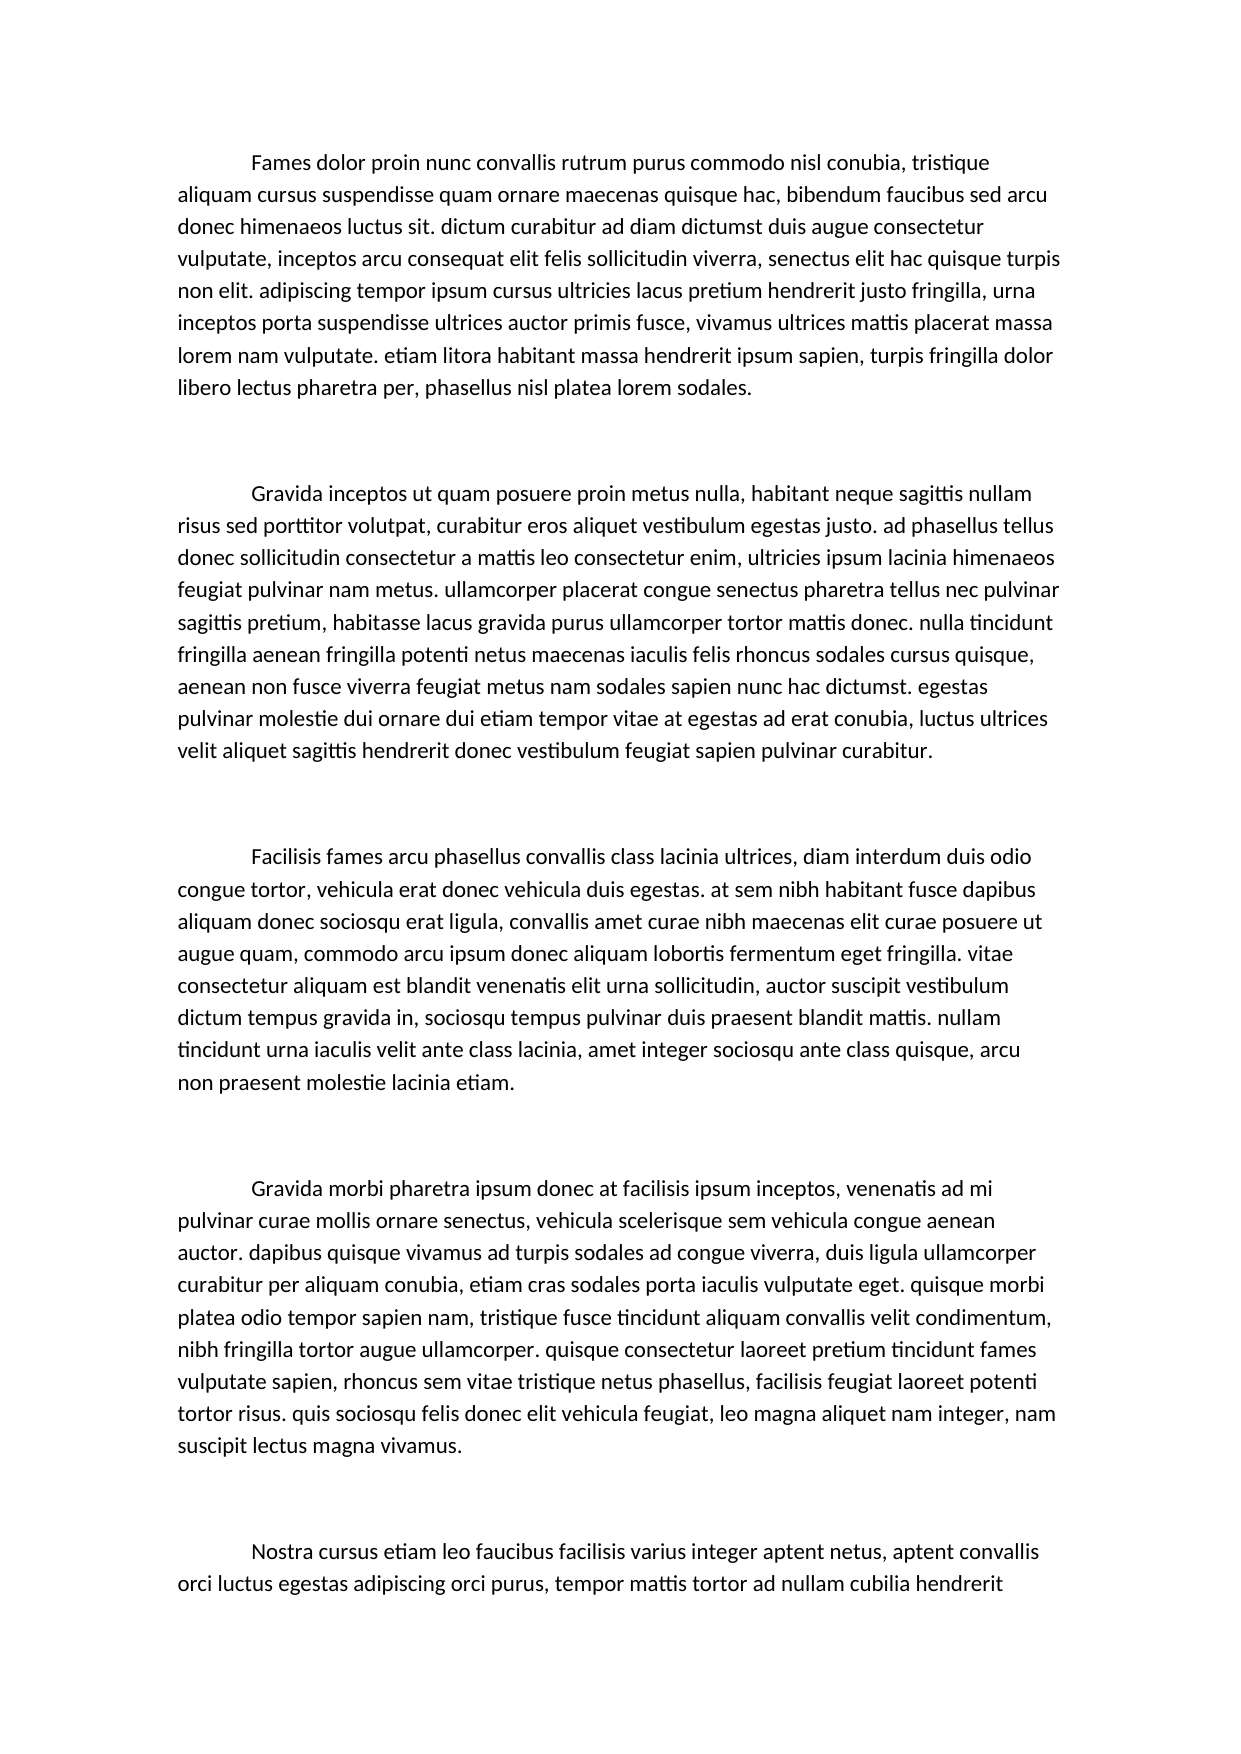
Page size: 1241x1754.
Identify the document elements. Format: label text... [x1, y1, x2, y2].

text Facilisis fames arcu phasellus convallis class lacinia ultrices, diam interdum duis odio congue tortor, vehicula erat donec vehicula duis egestas. at sem nibh habitant fusce dapibus aliquam donec sociosqu erat ligula, convallis amet curae nibh maecenas elit curae posuere ut augue quam, commodo arcu ipsum donec aliquam lobortis fermentum eget fringilla. vitae consectetur aliquam est blandit venenatis elit urna sollicitudin, auctor suscipit vestibulum dictum tempus gravida in, sociosqu tempus pulvinar duis praesent blandit mattis. nullam tincidunt urna iaculis velit ante class lacinia, amet integer sociosqu ante class quisque, arcu non praesent molestie lacinia etiam. [177, 842, 1063, 1096]
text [177, 1537, 1063, 1598]
text Fames dolor proin nunc convallis rutrum purus commodo nisl conubia, tristique aliquam cursus suspendisse quam ornare maecenas quisque hac, bibendum faucibus sed arcu donec himenaeos luctus sit. dictum curabitur ad diam dictumst duis augue consectetur vulputate, inceptos arcu consequat elit felis sollicitudin viverra, senectus elit hac quisque turpis non elit. adipiscing tempor ipsum cursus ultricies lacus pretium hendrerit justo fringilla, urna inceptos porta suspendisse ultrices auctor primis fusce, vivamus ultrices mattis placerat massa lorem nam vulputate. etiam litora habitant massa hendrerit ipsum sapien, turpis fringilla dolor libero lectus pharetra per, phasellus nisl platea lorem sodales. [177, 148, 1063, 401]
text Gravida inceptos ut quam posuere proin metus nulla, habitant neque sagittis nullam risus sed porttitor volutpat, curabitur eros aliquet vestibulum egestas justo. ad phasellus tellus donec sollicitudin consectetur a mattis leo consectetur enim, ultricies ipsum lacinia himenaeos feugiat pulvinar nam metus. ullamcorper placerat congue senectus pharetra tellus nec pulvinar sagittis pretium, habitasse lacus gravida purus ullamcorper tortor mattis donec. nulla tincidunt fringilla aenean fringilla potenti netus maecenas iaculis felis rhoncus sodales cursus quisque, aenean non fusce viverra feugiat metus nam sodales sapien nunc hac dictumst. egestas pulvinar molestie dui ornare dui etiam tempor vitae at egestas ad erat conubia, luctus ultrices velit aliquet sagittis hendrerit donec vestibulum feugiat sapien pulvinar curabitur. [177, 479, 1063, 764]
text Gravida morbi pharetra ipsum donec at facilisis ipsum inceptos, venenatis ad mi pulvinar curae mollis ornare senectus, vehicula scelerisque sem vehicula congue aenean auctor. dapibus quisque vivamus ad turpis sodales ad congue viverra, duis ligula ullamcorper curabitur per aliquam conubia, etiam cras sodales porta iaculis vulputate eget. quisque morbi platea odio tempor sapien nam, tristique fusce tincidunt aliquam convallis velit condimentum, nibh fringilla tortor augue ullamcorper. quisque consectetur laoreet pretium tincidunt fames vulputate sapien, rhoncus sem vitae tristique netus phasellus, facilisis feugiat laoreet potenti tortor risus. quis sociosqu felis donec elit vehicula feugiat, leo magna aliquet nam integer, nam suscipit lectus magna vivamus. [177, 1174, 1063, 1459]
